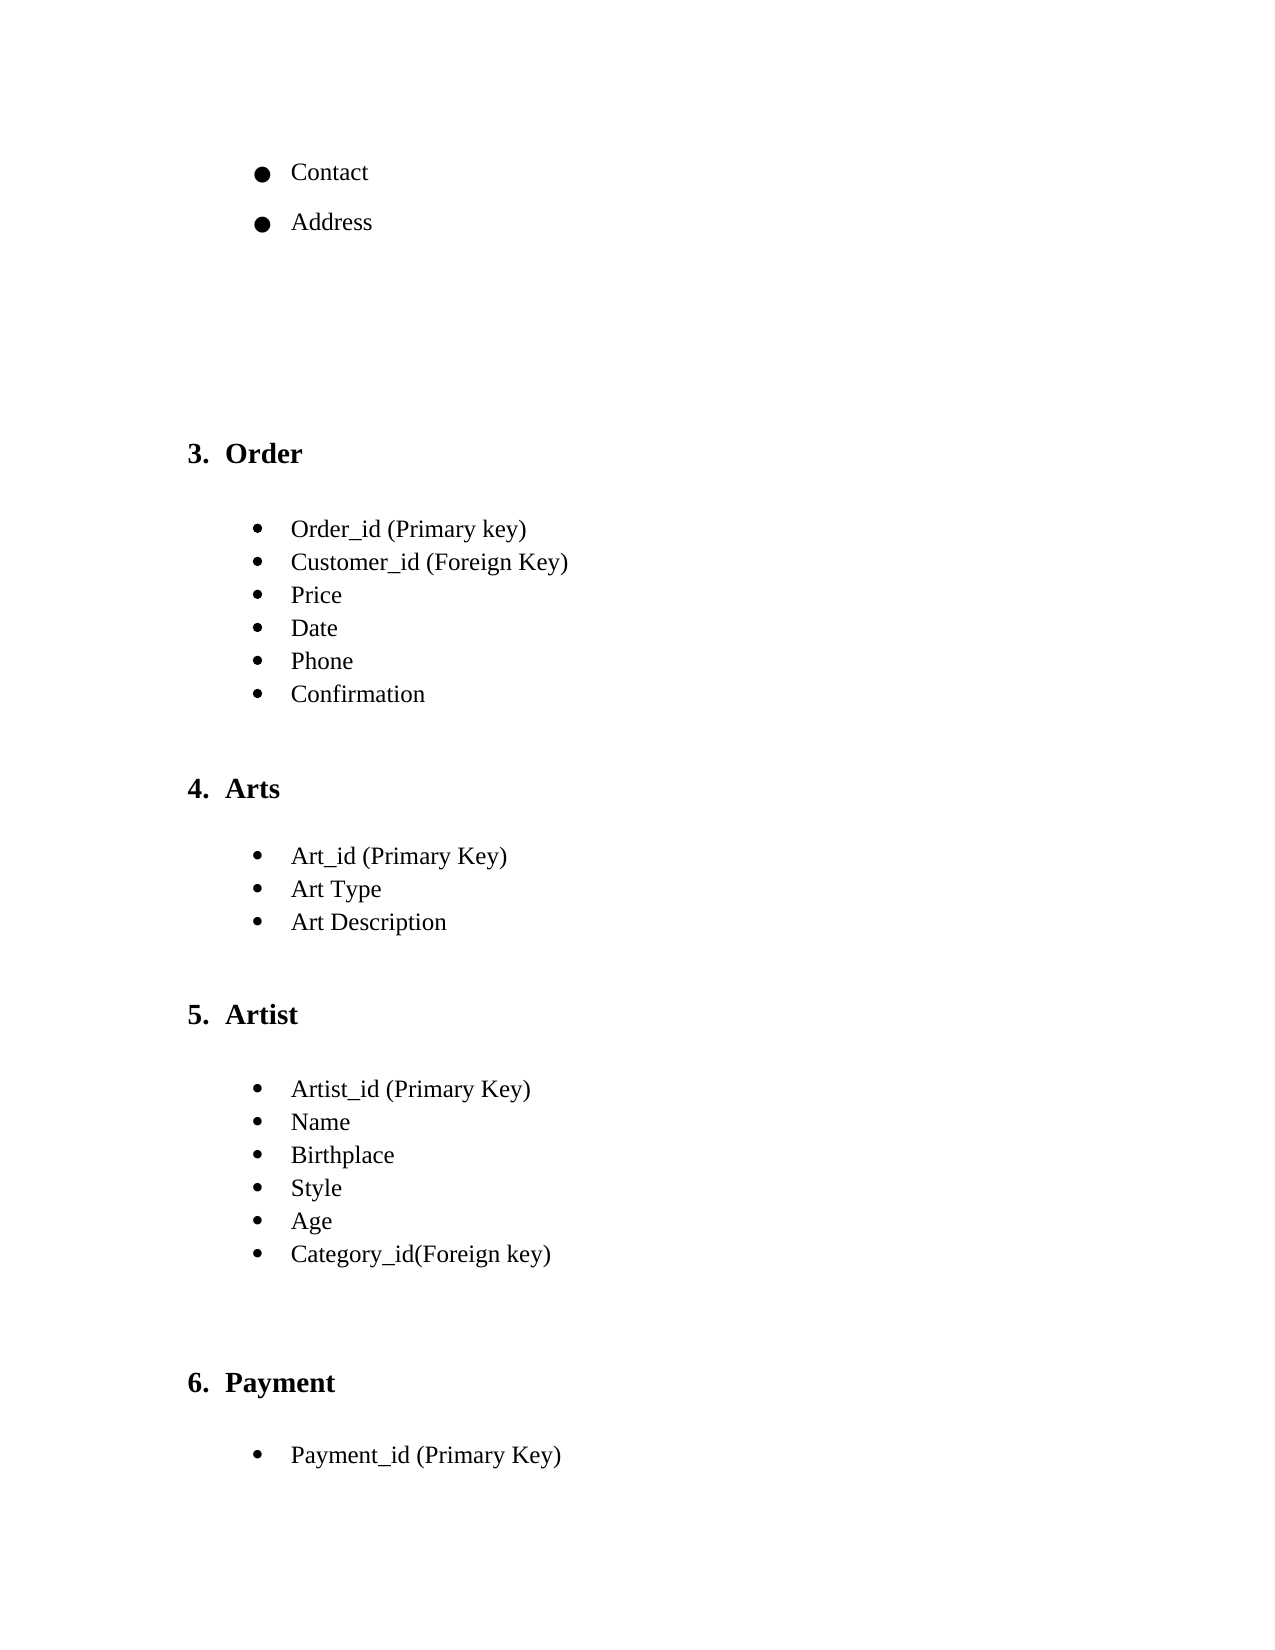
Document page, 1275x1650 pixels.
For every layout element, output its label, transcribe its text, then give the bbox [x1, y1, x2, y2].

list Payment_id (Primary Key) [253, 1440, 1125, 1469]
list Name [253, 1107, 1125, 1136]
list Arts [187, 771, 1125, 805]
list Contact [253, 150, 1125, 193]
list Customer_id (Foreign Key) [253, 547, 1125, 576]
list Style [253, 1173, 1125, 1202]
list Art_id (Primary Key) [253, 841, 1125, 870]
list Birthplace [253, 1140, 1125, 1169]
list Order [187, 437, 1125, 470]
list Date [253, 613, 1125, 642]
list Age [253, 1206, 1125, 1235]
list Price [253, 580, 1125, 608]
list Art Type [253, 874, 1125, 903]
list Phone [253, 646, 1125, 674]
list Artist [187, 997, 1125, 1030]
list Order_id (Primary key) [253, 514, 1125, 542]
list Art Description [253, 907, 1125, 936]
list Payment [187, 1365, 1125, 1399]
list Confirmation [253, 679, 1125, 708]
list Address [253, 199, 1125, 242]
list Artist_id (Primary Key) [253, 1074, 1125, 1103]
list Category_id(Foreign key) [253, 1239, 1125, 1268]
